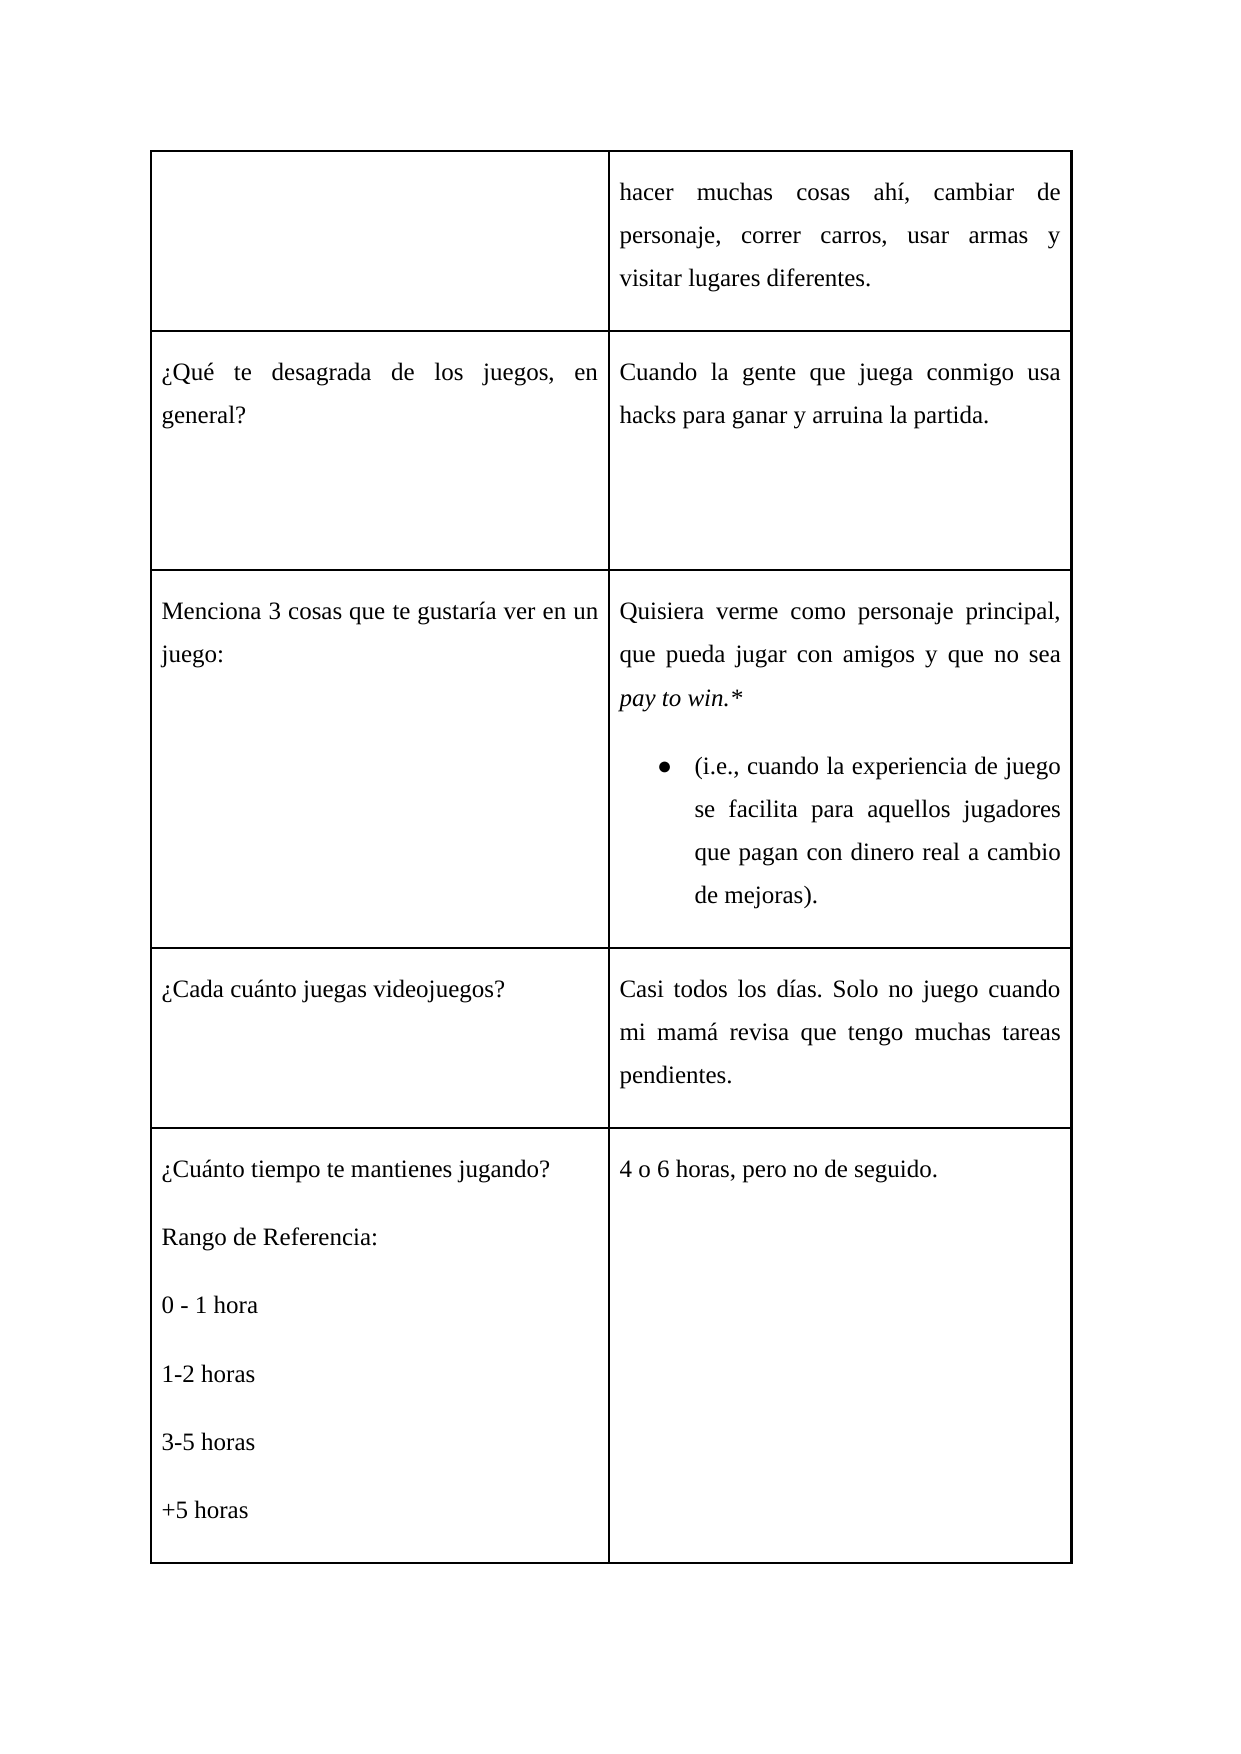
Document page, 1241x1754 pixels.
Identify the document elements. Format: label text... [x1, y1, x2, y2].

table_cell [610, 152, 1070, 330]
table_cell ¿Cada cuánto juegas videojuegos? [152, 949, 608, 1127]
table_cell 4 o 6 horas, pero no de seguido. [610, 1129, 1070, 1562]
table_cell Casi todos los días. Solo no juego cuando mi mamá revisa que tengo muchas tareas pendientes. [610, 949, 1070, 1127]
table_cell Quisiera verme como personaje principal, que pueda jugar con amigos y que no sea pay to win.* (i.e., cuando la experiencia de juego se facilita para aquellos jugadores que pagan con dinero real a cambio de mejoras). [610, 571, 1070, 947]
table_cell ¿Cuánto tiempo te mantienes jugando? Rango de Referencia: 0 - 1 hora 1-2 horas 3-5 horas +5 horas [152, 1129, 608, 1562]
table_cell ¿Qué te desagrada de los juegos, en general? [152, 332, 608, 569]
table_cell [152, 152, 608, 330]
table_cell Cuando la gente que juega conmigo usa hacks para ganar y arruina la partida. [610, 332, 1070, 569]
table_cell Menciona 3 cosas que te gustaría ver en un juego: [152, 571, 608, 947]
